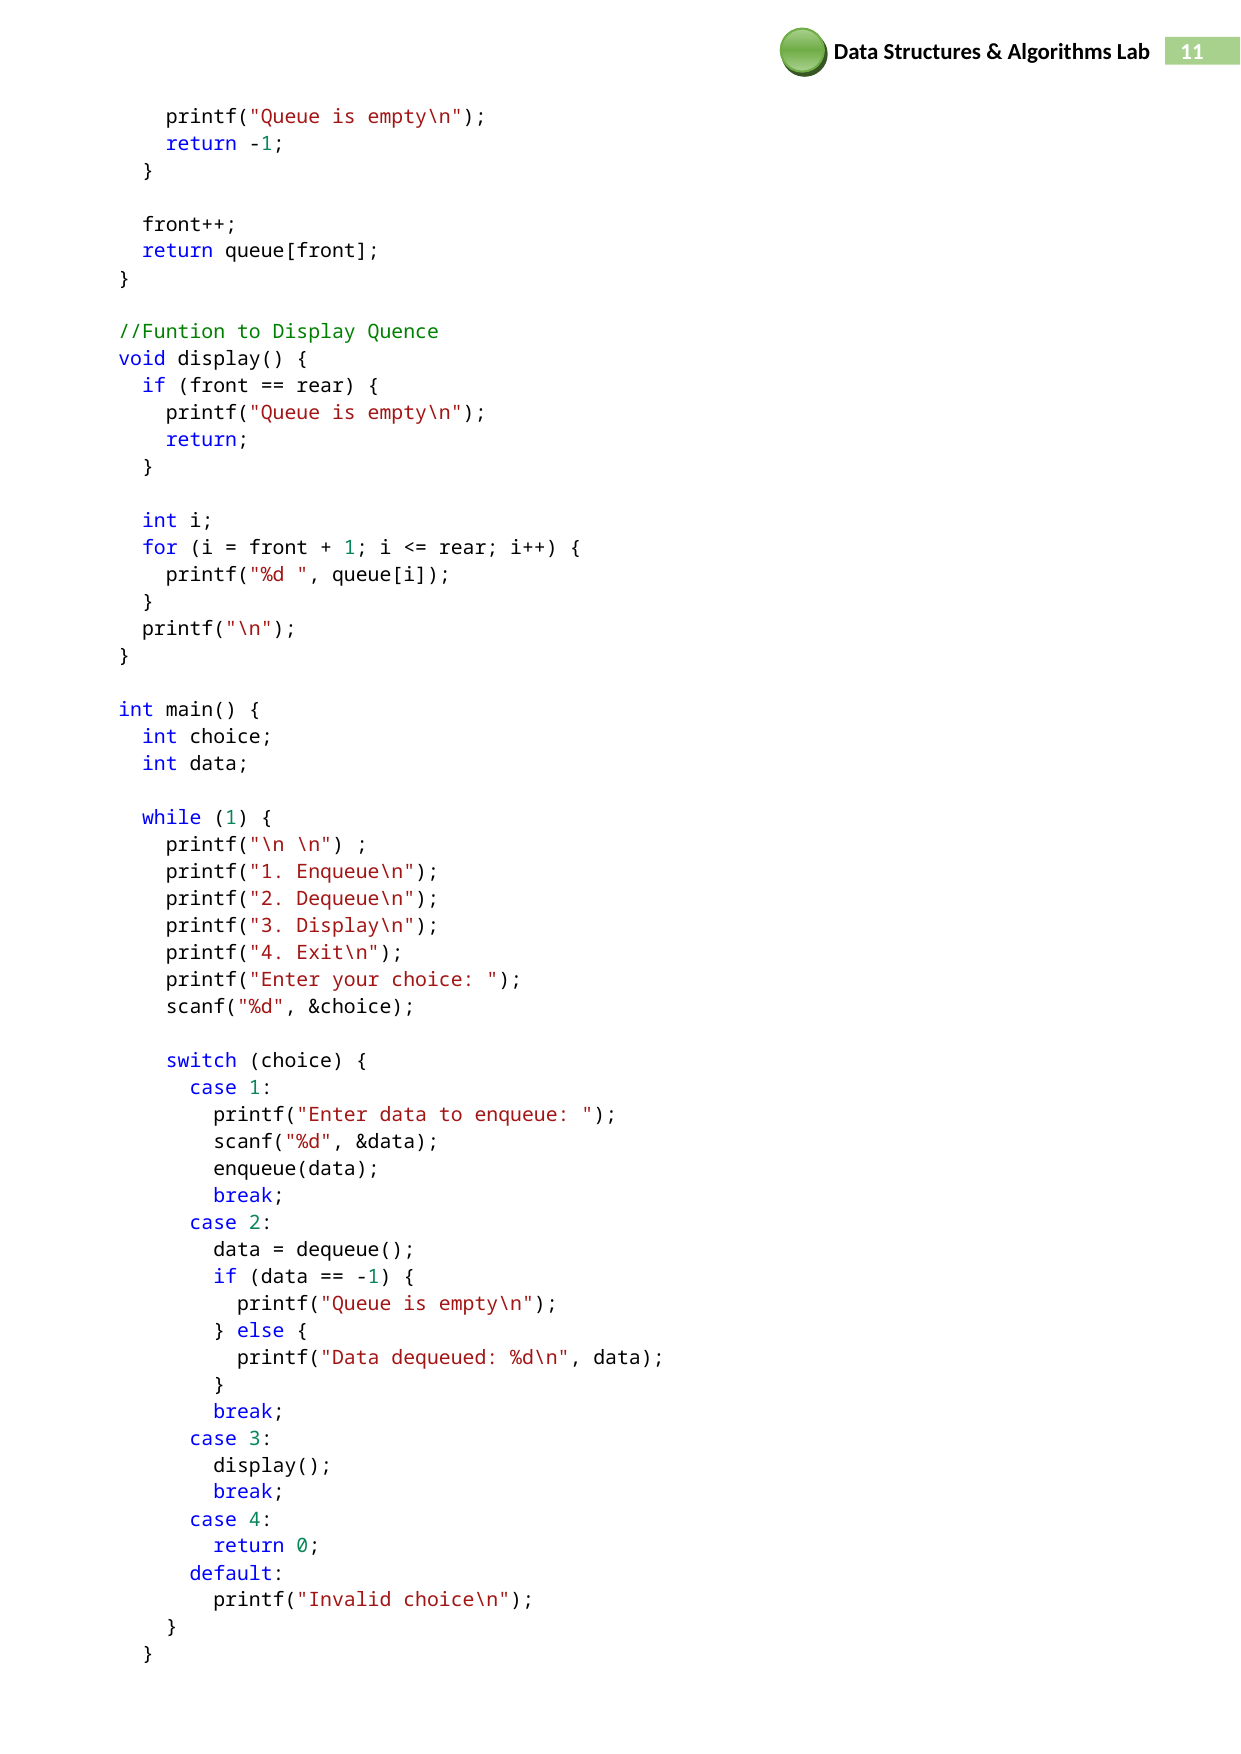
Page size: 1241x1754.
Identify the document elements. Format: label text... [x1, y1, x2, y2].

text } [118, 264, 1165, 291]
text printf("Enter your choice: "); [118, 965, 1165, 992]
text } [118, 453, 1165, 479]
text printf("Data dequeued: %d\n", data); [118, 1343, 1165, 1370]
text for (i = front + 1; i <= rear; i++) { [118, 533, 1165, 561]
text break; [118, 1478, 1165, 1505]
text return; [118, 426, 1165, 453]
text printf("%d ", queue[i]); [118, 561, 1165, 587]
text printf("3. Display\n"); [118, 911, 1165, 938]
text case 1: [118, 1073, 1165, 1100]
text int choice; [118, 722, 1165, 749]
text case 2: [118, 1208, 1165, 1235]
text } [118, 1370, 1165, 1397]
text printf("\n"); [118, 614, 1165, 641]
text case 4: [118, 1505, 1165, 1532]
text display(); [118, 1451, 1165, 1478]
text scanf("%d", &choice); [118, 992, 1165, 1019]
text } else { [118, 1316, 1165, 1343]
text if (data == -1) { [118, 1262, 1165, 1289]
text case 3: [118, 1424, 1165, 1451]
text scanf("%d", &data); [118, 1127, 1165, 1154]
text data = dequeue(); [118, 1235, 1165, 1262]
text front++; [118, 210, 1165, 237]
text int main() { [118, 695, 1165, 722]
text return 0; [118, 1532, 1165, 1559]
text } [118, 1640, 1165, 1667]
text int data; [118, 749, 1165, 776]
text switch (choice) { [118, 1046, 1165, 1073]
text return -1; [118, 129, 1165, 156]
text //Funtion to Display Quence [118, 318, 1165, 345]
text } [118, 641, 1165, 668]
text printf("2. Dequeue\n"); [118, 884, 1165, 911]
text } [118, 1613, 1165, 1640]
text int i; [118, 507, 1165, 533]
text } [118, 156, 1165, 183]
text break; [118, 1397, 1165, 1424]
text printf("Queue is empty\n"); [118, 102, 1165, 129]
text enqueue(data); [118, 1154, 1165, 1181]
text printf("\n \n") ; [118, 830, 1165, 857]
text printf("4. Exit\n"); [118, 938, 1165, 965]
text printf("1. Enqueue\n"); [118, 857, 1165, 884]
text printf("Queue is empty\n"); [118, 1289, 1165, 1316]
text printf("Invalid choice\n"); [118, 1586, 1165, 1613]
text if (front == rear) { [118, 372, 1165, 399]
text printf("Queue is empty\n"); [118, 399, 1165, 426]
text } [118, 587, 1165, 614]
text return queue[front]; [118, 237, 1165, 264]
text while (1) { [118, 803, 1165, 830]
text void display() { [118, 345, 1165, 372]
text printf("Enter data to enqueue: "); [118, 1100, 1165, 1127]
text default: [118, 1559, 1165, 1586]
text break; [118, 1181, 1165, 1208]
